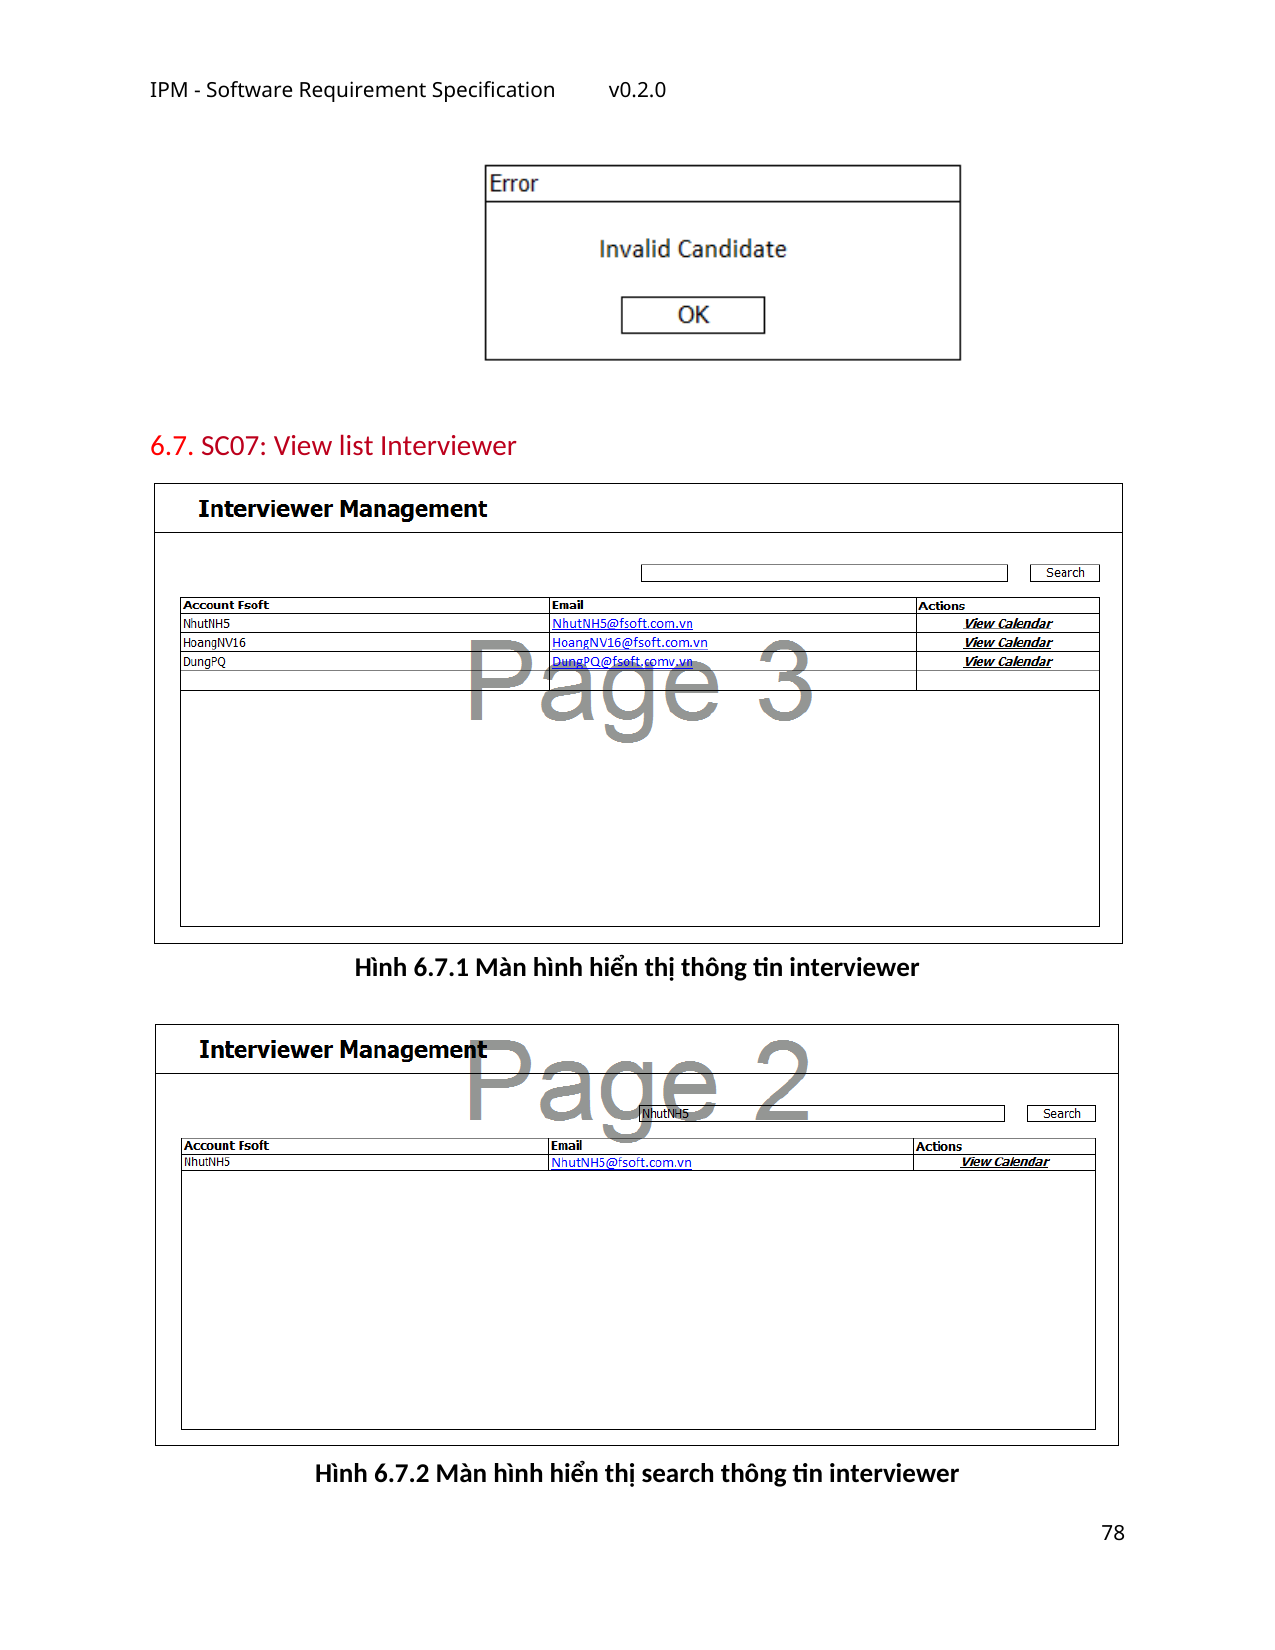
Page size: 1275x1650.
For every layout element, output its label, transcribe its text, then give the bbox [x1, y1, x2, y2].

picture [482, 162, 966, 364]
picture [150, 1020, 1125, 1453]
subtitle SC07: View list Interviewer [150, 427, 1125, 463]
text Hình 6.7.1 Màn hình hiển thị thông tin interviewer [150, 950, 1125, 983]
picture [150, 481, 1125, 946]
text Hình 6.7.2 Màn hình hiển thị search thông tin interviewer [150, 1456, 1125, 1489]
